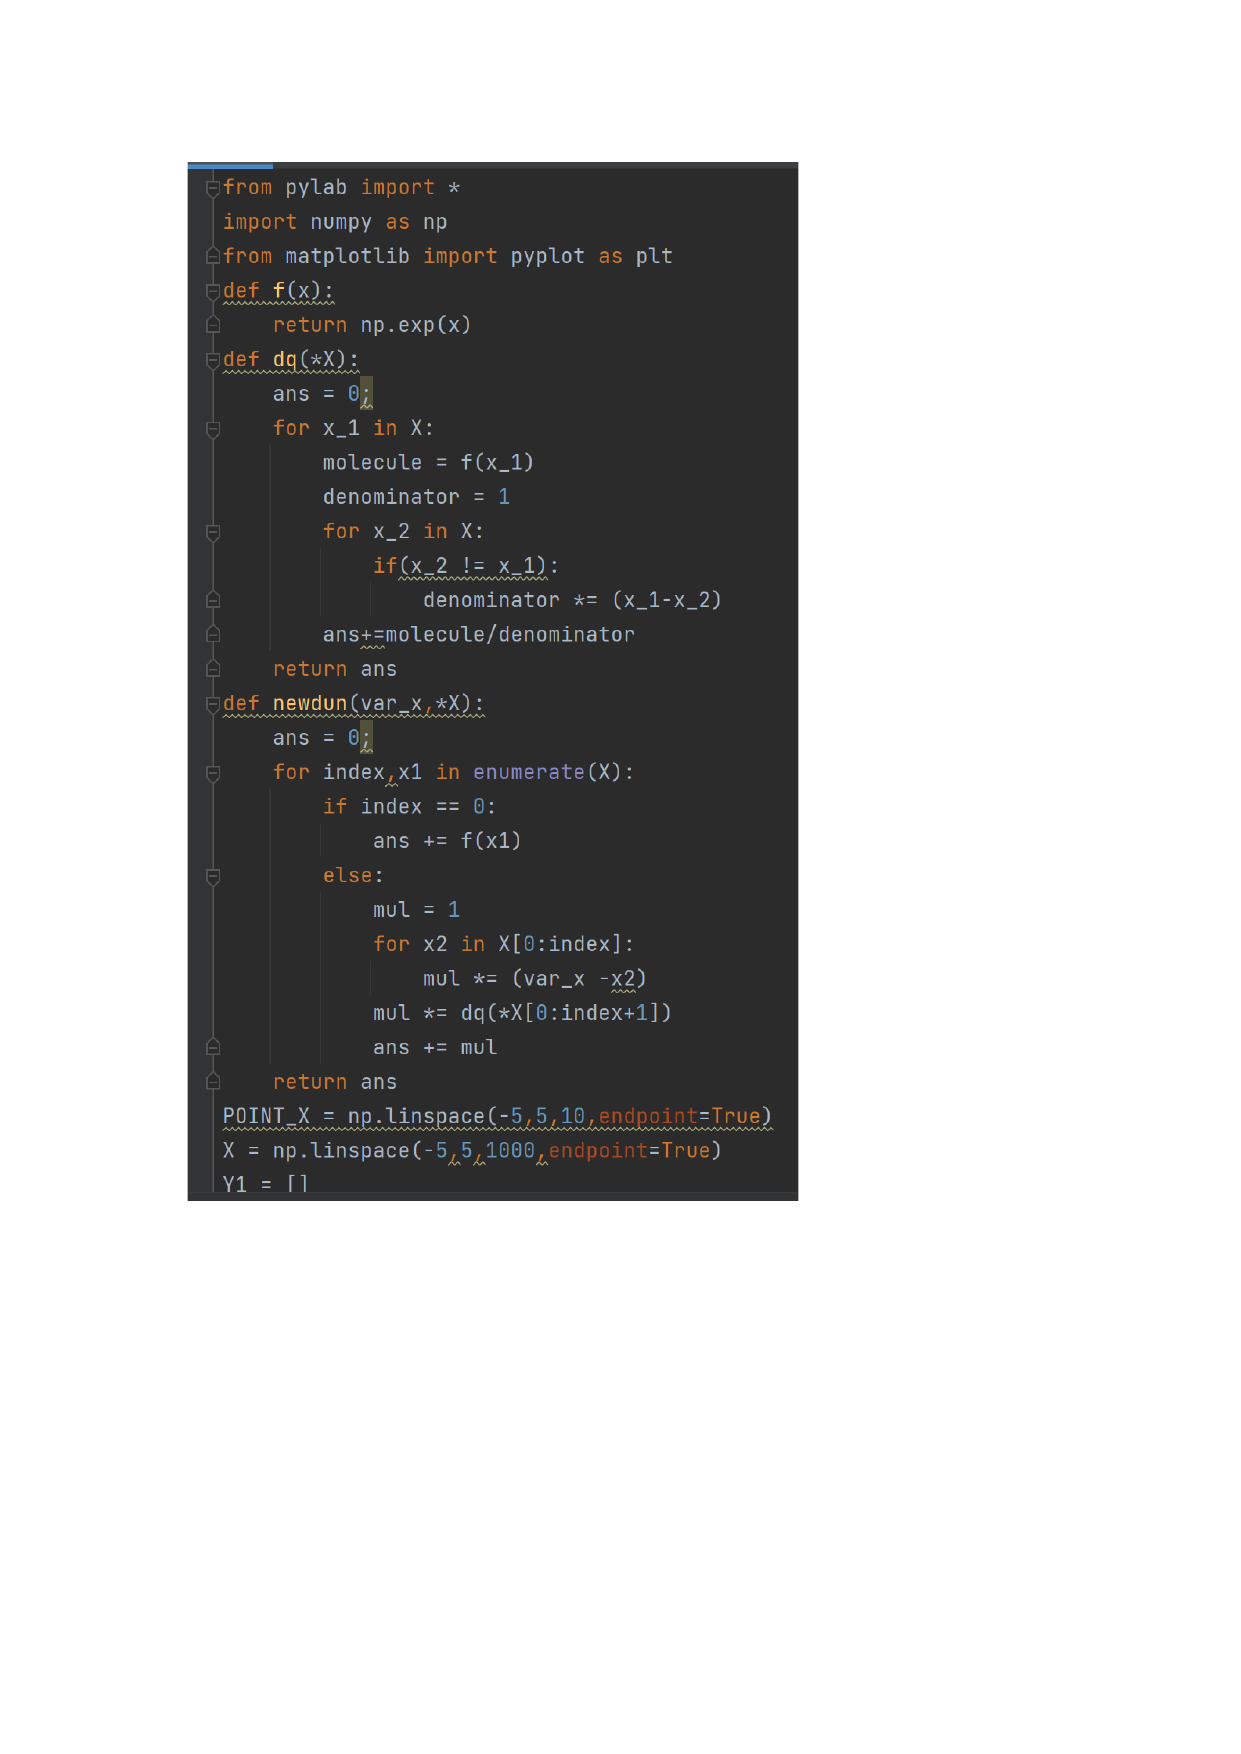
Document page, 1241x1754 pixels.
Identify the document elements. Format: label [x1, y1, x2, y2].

picture [187, 162, 799, 1201]
